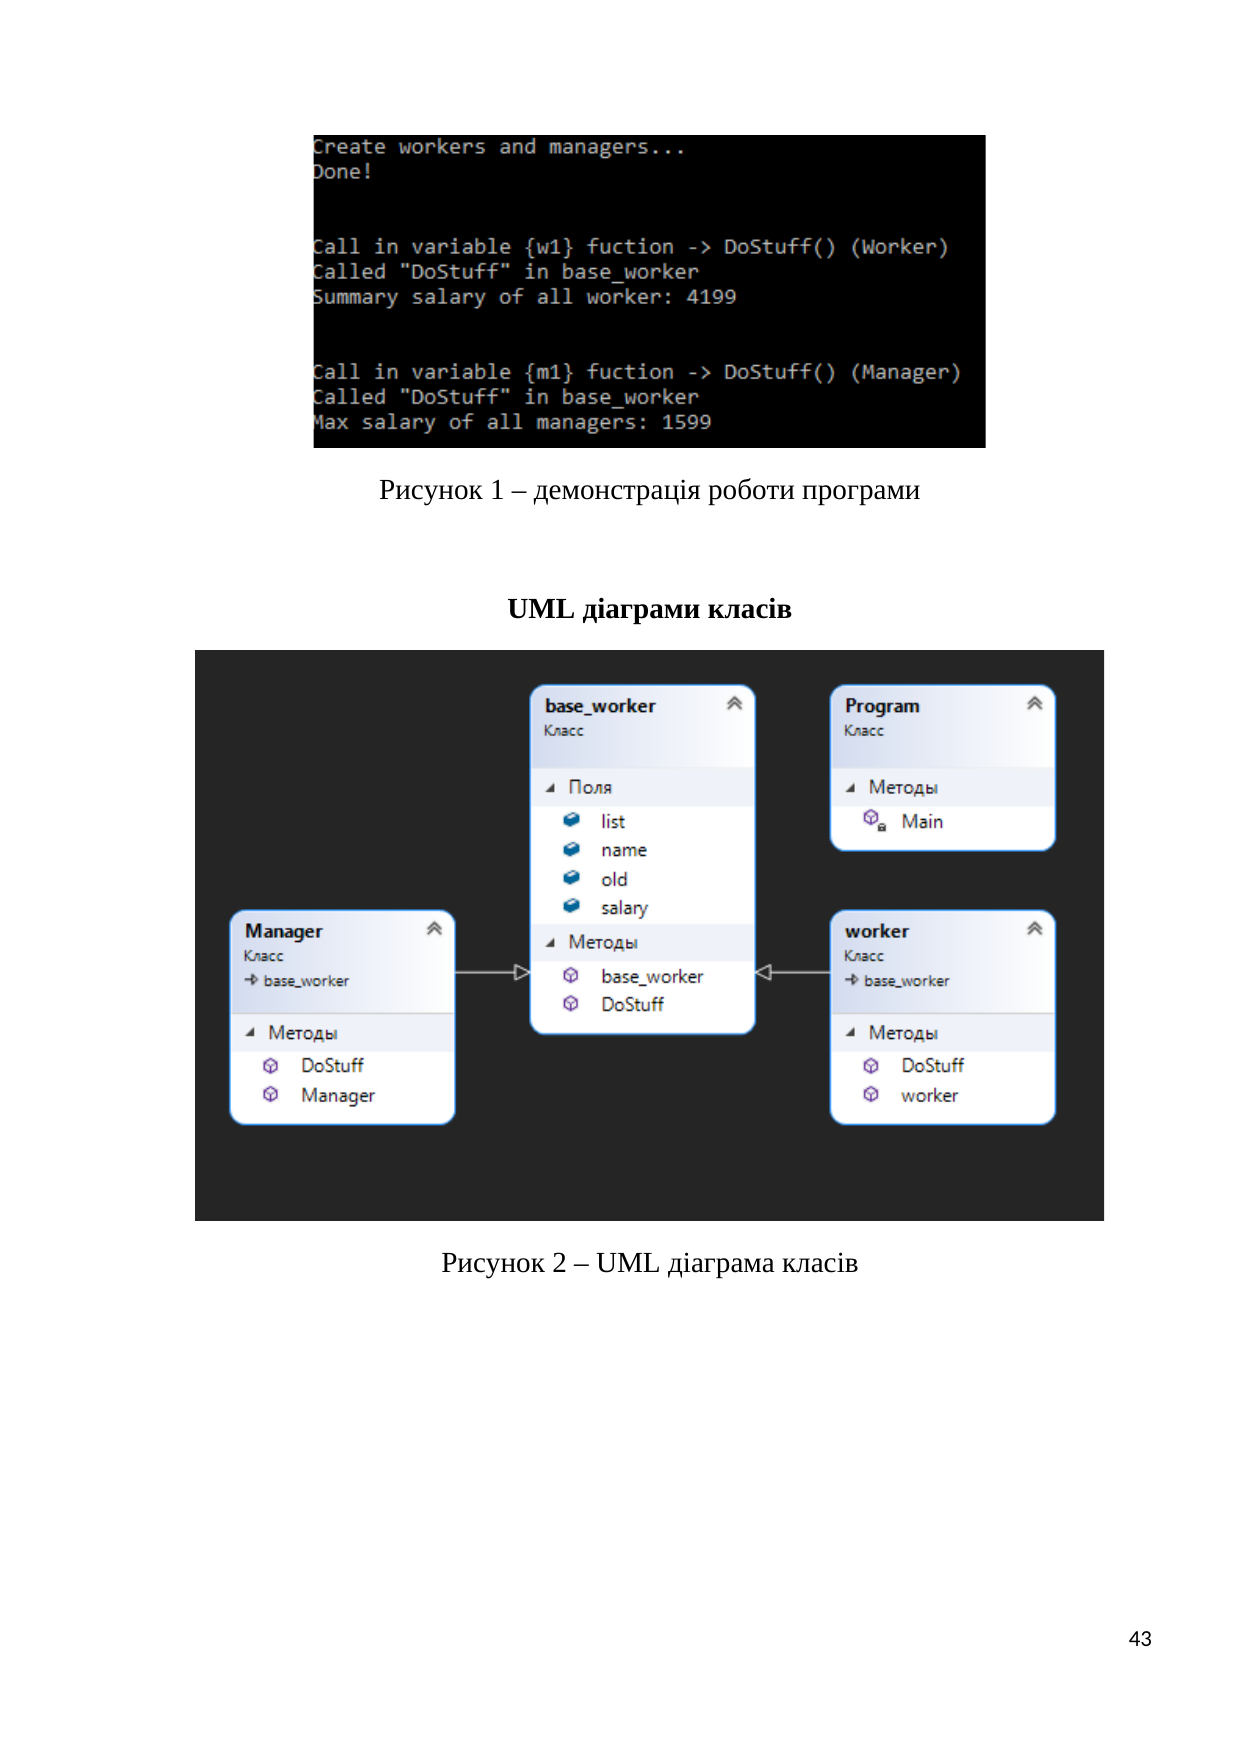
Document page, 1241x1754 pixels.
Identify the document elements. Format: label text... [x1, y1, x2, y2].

picture [313, 135, 986, 448]
picture [195, 650, 1105, 1221]
text Рисунок 1 – демонстрація роботи програми [148, 472, 1152, 506]
text UML діаграми класів [148, 591, 1152, 625]
text Рисунок 2 – UML діаграма класів [148, 1246, 1152, 1279]
